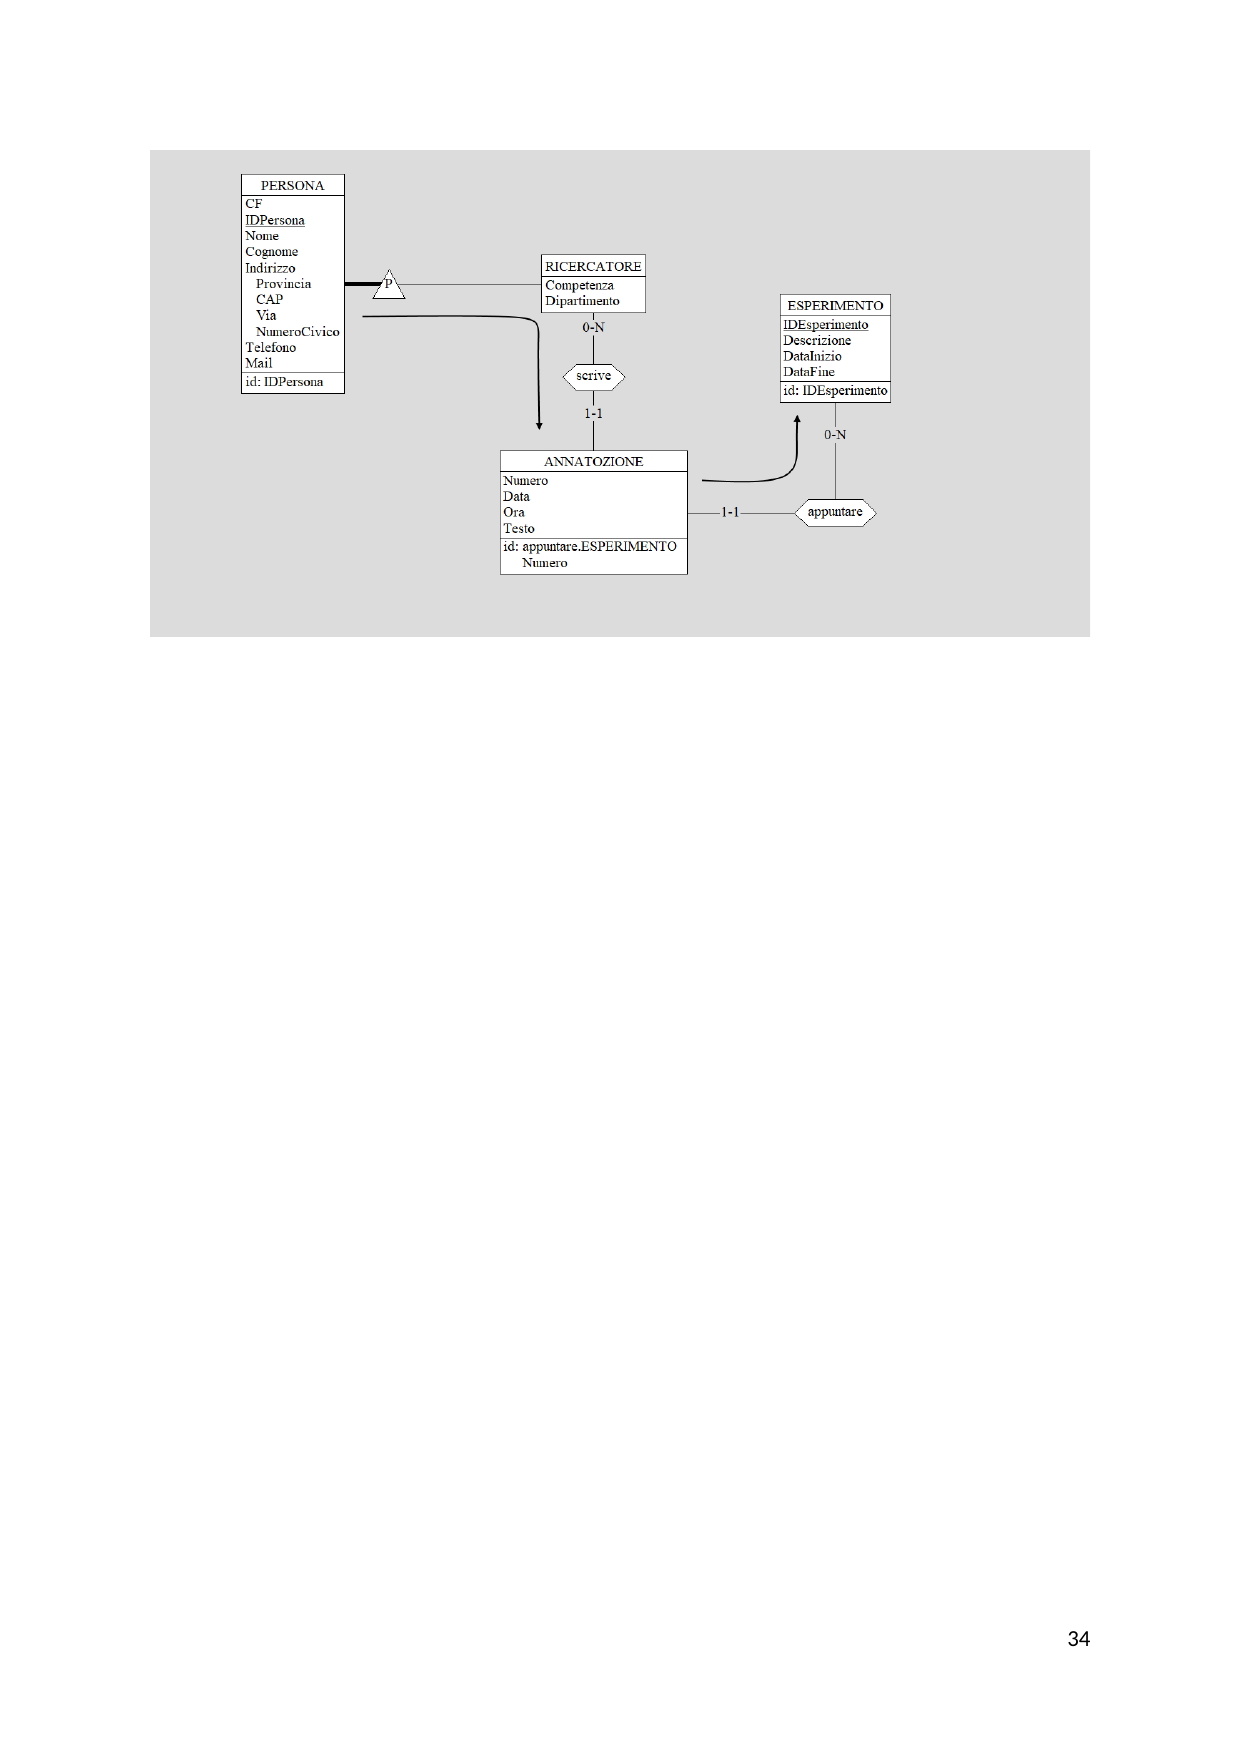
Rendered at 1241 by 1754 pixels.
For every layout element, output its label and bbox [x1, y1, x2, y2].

picture [150, 150, 1091, 637]
